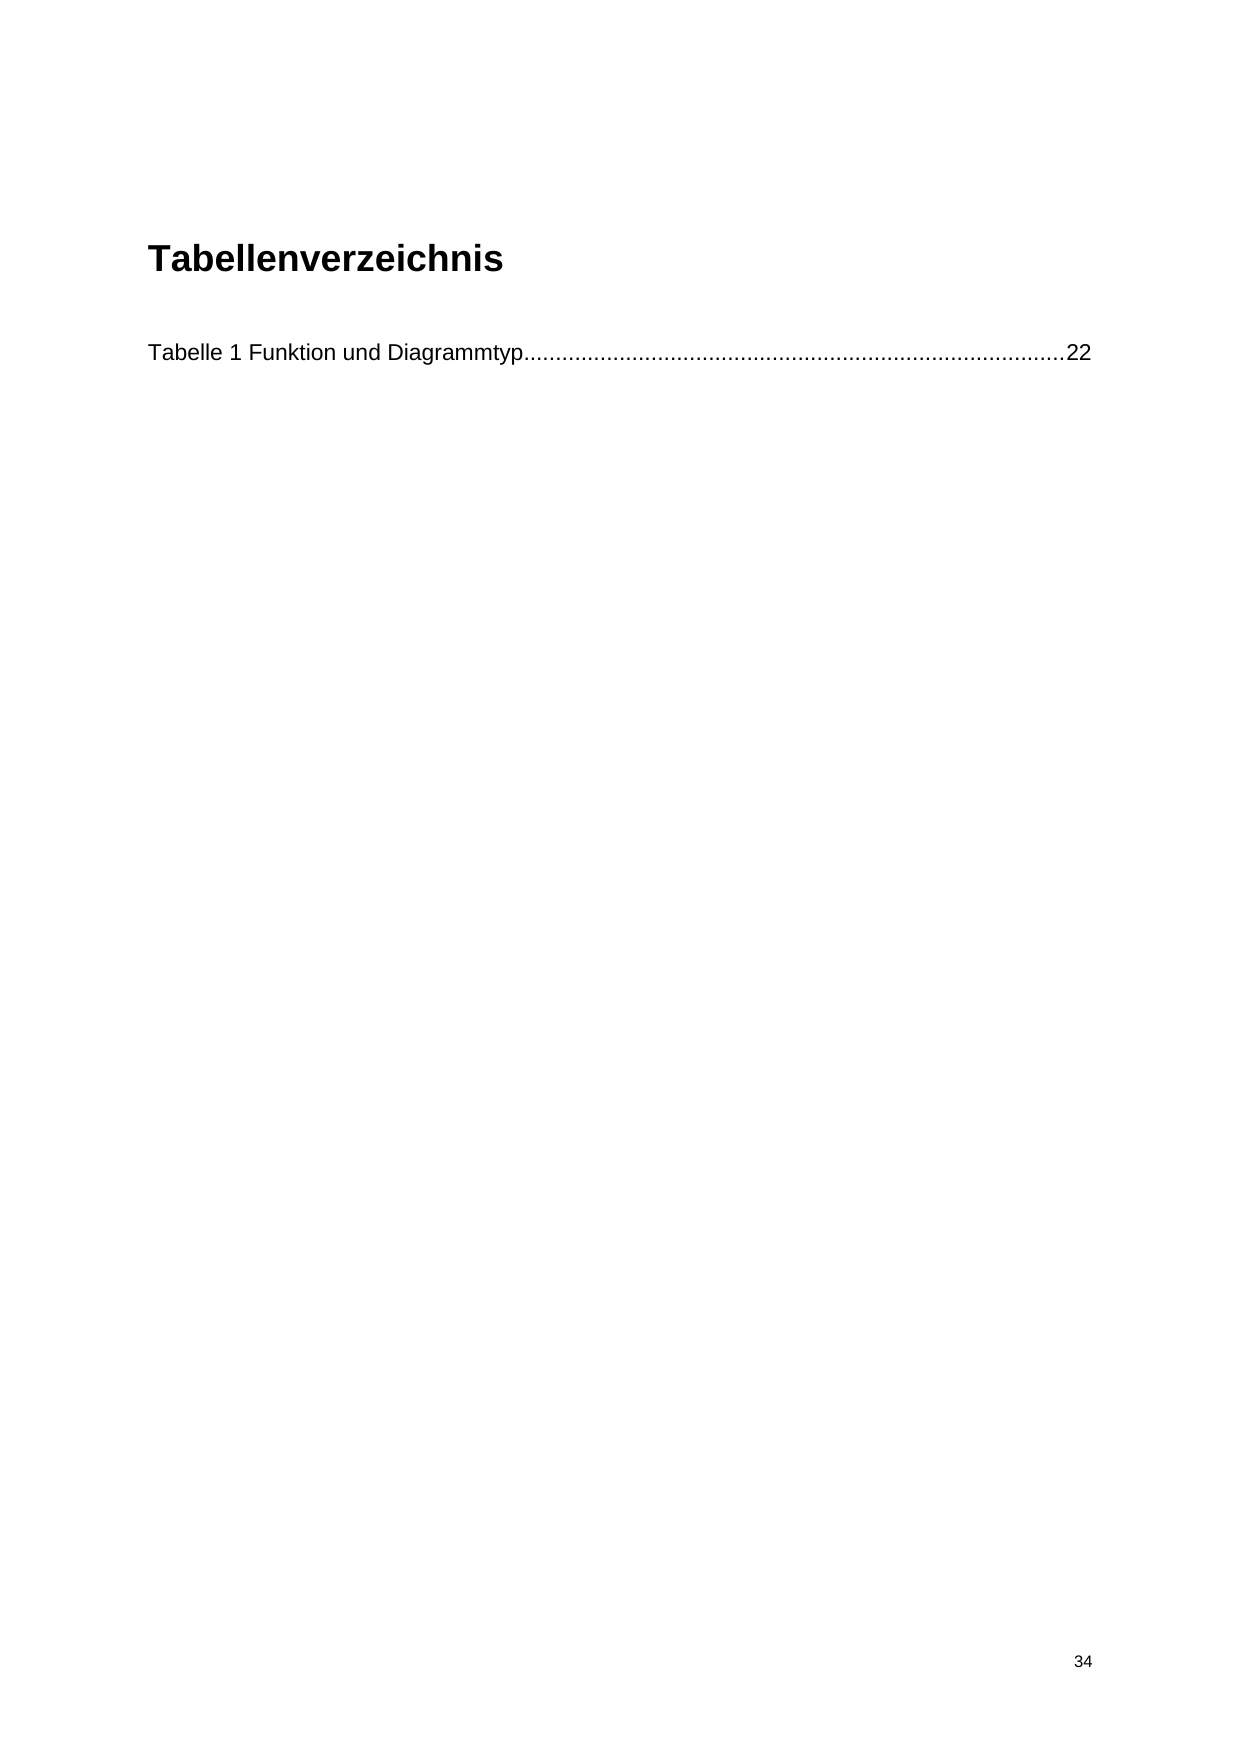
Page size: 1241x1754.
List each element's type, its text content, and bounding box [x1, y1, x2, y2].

text Tabellenverzeichnis [148, 236, 1092, 279]
text Tabelle 1 Funktion und Diagrammtyp 22 [148, 339, 1092, 365]
